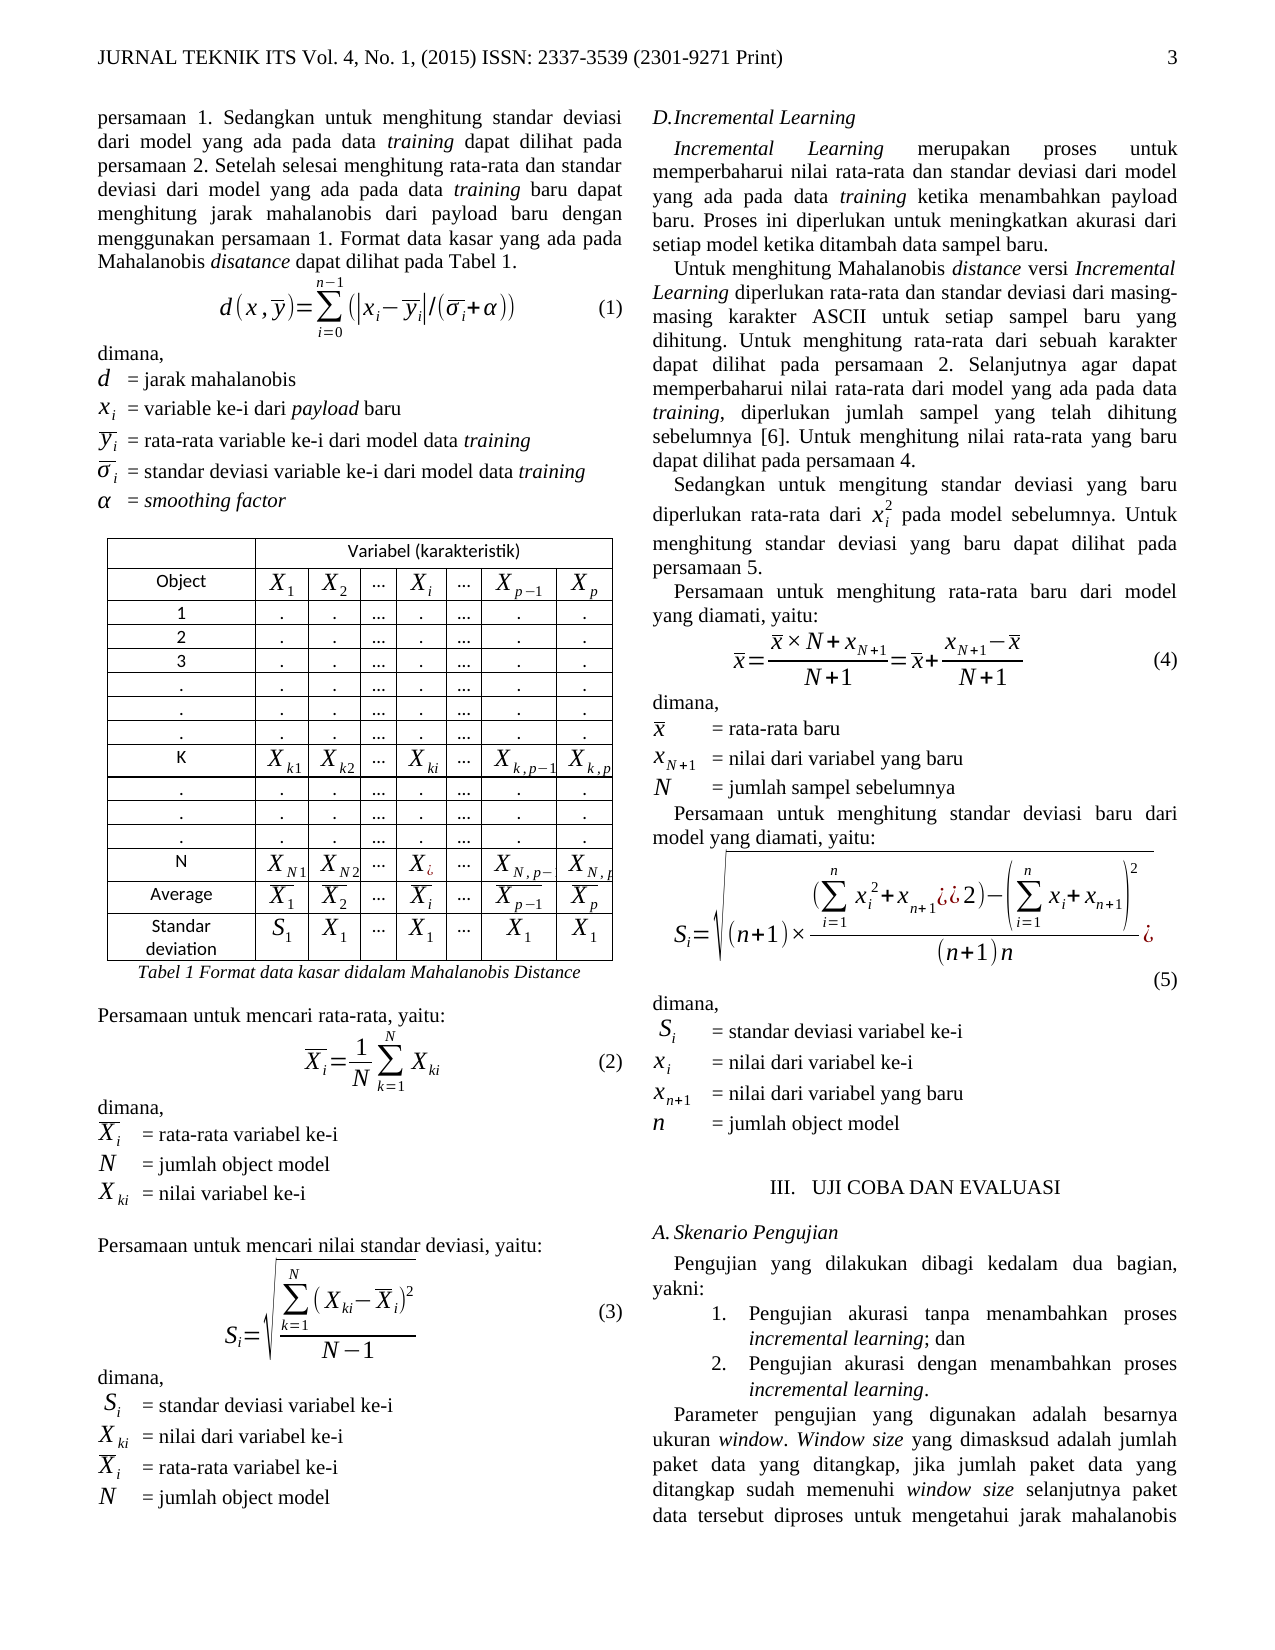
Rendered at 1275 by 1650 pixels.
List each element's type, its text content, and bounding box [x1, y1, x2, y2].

text = rata-rata baru [652, 714, 1177, 742]
table_cell … [447, 721, 481, 744]
table_cell . [482, 697, 556, 720]
text Untuk menghitung Mahalanobis distance versi Incremental Learning diperlukan rata-rata dan standar deviasi dari masing-masing karakter ASCII untuk setiap sampel baru yang dihitung. Untuk menghitung rata-rata dari sebuah karakter dapat dilihat pada persamaan 2. Selanjutnya agar dapat memperbaharui nilai rata-rata dari model yang ada pada data training, diperlukan jumlah sampel yang telah dihitung sebelumnya . Untuk menghitung nilai rata-rata yang baru dapat dilihat pada persamaan 4. [652, 256, 1177, 472]
table_header [108, 539, 255, 568]
table_cell [482, 745, 556, 776]
text (2) [97, 1027, 622, 1095]
table_cell . [309, 721, 360, 744]
text Sedangkan untuk mengitung standar deviasi yang baru diperlukan rata-rata dari pada model sebelumnya. Untuk menghitung standar deviasi yang baru dapat dilihat pada persamaan 5. [652, 472, 1177, 579]
table_cell [256, 745, 308, 776]
text (5) [652, 849, 1177, 991]
table_cell … [447, 882, 481, 913]
table_cell [482, 849, 556, 881]
table_cell Average [108, 882, 255, 913]
table_cell [309, 849, 360, 881]
table_cell . [256, 801, 308, 824]
table_cell … [447, 625, 481, 648]
table_cell . [256, 601, 308, 624]
text = jarak mahalanobis [97, 365, 622, 392]
table_cell . [482, 721, 556, 744]
table_cell N [108, 849, 255, 881]
table_cell . [557, 778, 612, 800]
table_cell . [309, 801, 360, 824]
text dimana, [97, 1365, 622, 1389]
table_cell . [482, 778, 556, 800]
table_cell … [447, 801, 481, 824]
table_cell … [447, 649, 481, 672]
text = smoothing factor [97, 487, 622, 514]
text = nilai dari variabel ke-i [97, 1420, 622, 1452]
table_cell … [361, 801, 396, 824]
table_cell [482, 569, 556, 600]
table_cell … [447, 745, 481, 776]
table_cell … [361, 914, 396, 960]
text = nilai dari variabel yang baru [652, 742, 1177, 773]
table_cell . [256, 625, 308, 648]
table_cell … [361, 745, 396, 776]
text (3) [97, 1257, 622, 1365]
table_cell . [397, 649, 446, 672]
subtitle UJI COBA DAN EVALUASI [652, 1175, 1177, 1199]
text = rata-rata variabel ke-i [97, 1119, 622, 1150]
table_cell [256, 882, 308, 913]
table_cell . [397, 778, 446, 800]
table_cell . [256, 778, 308, 800]
table_cell . [108, 778, 255, 800]
table_cell . [557, 625, 612, 648]
table_cell … [361, 569, 396, 600]
table_cell … [361, 825, 396, 848]
text dimana, [652, 690, 1177, 714]
table_cell … [447, 673, 481, 696]
table_cell 2 [108, 625, 255, 648]
table_cell [482, 882, 556, 913]
table_cell [397, 745, 446, 776]
table_cell … [361, 778, 396, 800]
text = nilai dari variabel yang baru [652, 1078, 1177, 1109]
table_cell [397, 849, 446, 881]
table_cell … [361, 673, 396, 696]
table_cell . [482, 673, 556, 696]
table_cell . [108, 721, 255, 744]
list Pengujian akurasi tanpa menambahkan proses incremental learning; dan [711, 1301, 1177, 1350]
text Persamaan untuk menghitung standar deviasi baru dari model yang diamati, yaitu: [652, 801, 1177, 849]
table_cell . [482, 625, 556, 648]
table_cell [256, 569, 308, 600]
text = standar deviasi variable ke-i dari model data training [97, 455, 622, 487]
table_cell . [309, 673, 360, 696]
table_cell . [309, 778, 360, 800]
table_cell [557, 882, 612, 913]
table_cell . [397, 625, 446, 648]
table_cell … [447, 849, 481, 881]
table_cell … [447, 697, 481, 720]
table_cell … [361, 721, 396, 744]
table_cell [397, 882, 446, 913]
text = nilai dari variabel ke-i [652, 1046, 1177, 1078]
table_cell [256, 914, 308, 960]
table_cell [557, 849, 612, 881]
table_cell [482, 914, 556, 960]
text (4) [652, 627, 1177, 690]
text = jumlah object model [652, 1109, 1177, 1137]
table_cell Standar deviation [108, 914, 255, 960]
table_cell . [557, 673, 612, 696]
table_cell … [361, 882, 396, 913]
table_cell . [482, 801, 556, 824]
text Persamaan untuk menghitung rata-rata baru dari model yang diamati, yaitu: [652, 579, 1177, 627]
text = variable ke-i dari payload baru [97, 392, 622, 424]
table_cell . [309, 697, 360, 720]
table_cell [557, 745, 612, 776]
table_cell [309, 745, 360, 776]
text = standar deviasi variabel ke-i [652, 1015, 1177, 1046]
table_cell … [447, 825, 481, 848]
table_cell . [397, 673, 446, 696]
table_cell [309, 914, 360, 960]
table_cell [309, 882, 360, 913]
table_cell 3 [108, 649, 255, 672]
text = jumlah object model [97, 1483, 622, 1511]
table_cell … [361, 649, 396, 672]
text Persamaan untuk mencari nilai standar deviasi, yaitu: [97, 1233, 622, 1257]
table_cell . [309, 825, 360, 848]
text Pengujian yang dilakukan dibagi kedalam dua bagian, yakni: [652, 1251, 1177, 1300]
table_cell . [557, 601, 612, 624]
subtitle Incremental Learning [652, 105, 1177, 129]
table_cell . [397, 601, 446, 624]
text dimana, [652, 991, 1177, 1015]
table_cell . [256, 673, 308, 696]
text = nilai variabel ke-i [97, 1178, 622, 1209]
table_cell . [108, 801, 255, 824]
table_cell . [397, 697, 446, 720]
table_cell … [361, 697, 396, 720]
table_cell . [256, 721, 308, 744]
table_cell … [447, 601, 481, 624]
subtitle Skenario Pengujian [652, 1220, 1177, 1244]
table_cell [397, 569, 446, 600]
table_cell [557, 914, 612, 960]
table_cell . [108, 673, 255, 696]
table_cell … [447, 778, 481, 800]
list Pengujian akurasi dengan menambahkan proses incremental learning. [711, 1351, 1177, 1401]
text = jumlah sampel sebelumnya [652, 773, 1177, 801]
table_cell [309, 569, 360, 600]
table_cell . [557, 697, 612, 720]
table_cell . [309, 601, 360, 624]
table_cell . [557, 649, 612, 672]
table_cell . [557, 721, 612, 744]
text (1) [97, 273, 622, 341]
table_cell [557, 569, 612, 600]
table_cell . [108, 825, 255, 848]
table_cell . [557, 801, 612, 824]
text Incremental Learning merupakan proses untuk memperbaharui nilai rata-rata dan standar deviasi dari model yang ada pada data training ketika menambahkan payload baru. Proses ini diperlukan untuk meningkatkan akurasi dari setiap model ketika ditambah data sampel baru. [652, 135, 1177, 256]
table_cell [397, 914, 446, 960]
table_cell . [108, 697, 255, 720]
table_cell 1 [108, 601, 255, 624]
table_cell … [361, 601, 396, 624]
table_cell … [361, 849, 396, 881]
table_cell . [309, 649, 360, 672]
table_cell . [397, 721, 446, 744]
text Tabel 1 Format data kasar didalam Mahalanobis Distance [97, 961, 622, 982]
table_cell [256, 849, 308, 881]
table_cell . [557, 825, 612, 848]
table_cell . [397, 801, 446, 824]
text = rata-rata variable ke-i dari model data training [97, 424, 622, 455]
table_cell . [309, 625, 360, 648]
table_cell . [482, 649, 556, 672]
table_cell K [108, 745, 255, 776]
text = rata-rata variabel ke-i [97, 1452, 622, 1483]
text Persamaan untuk mencari rata-rata, yaitu: [97, 1003, 622, 1027]
table_cell Object [108, 569, 255, 600]
text dimana, [97, 341, 622, 365]
text = standar deviasi variabel ke-i [97, 1389, 622, 1420]
table_cell . [397, 825, 446, 848]
table_header Variabel (karakteristik) [256, 539, 612, 568]
table_cell … [361, 625, 396, 648]
table_cell . [256, 825, 308, 848]
table_cell . [256, 649, 308, 672]
table_cell . [256, 697, 308, 720]
table_cell … [447, 569, 481, 600]
table_cell . [482, 825, 556, 848]
table_cell . [482, 601, 556, 624]
text = jumlah object model [97, 1150, 622, 1178]
table_cell … [447, 914, 481, 960]
text dimana, [97, 1095, 622, 1119]
